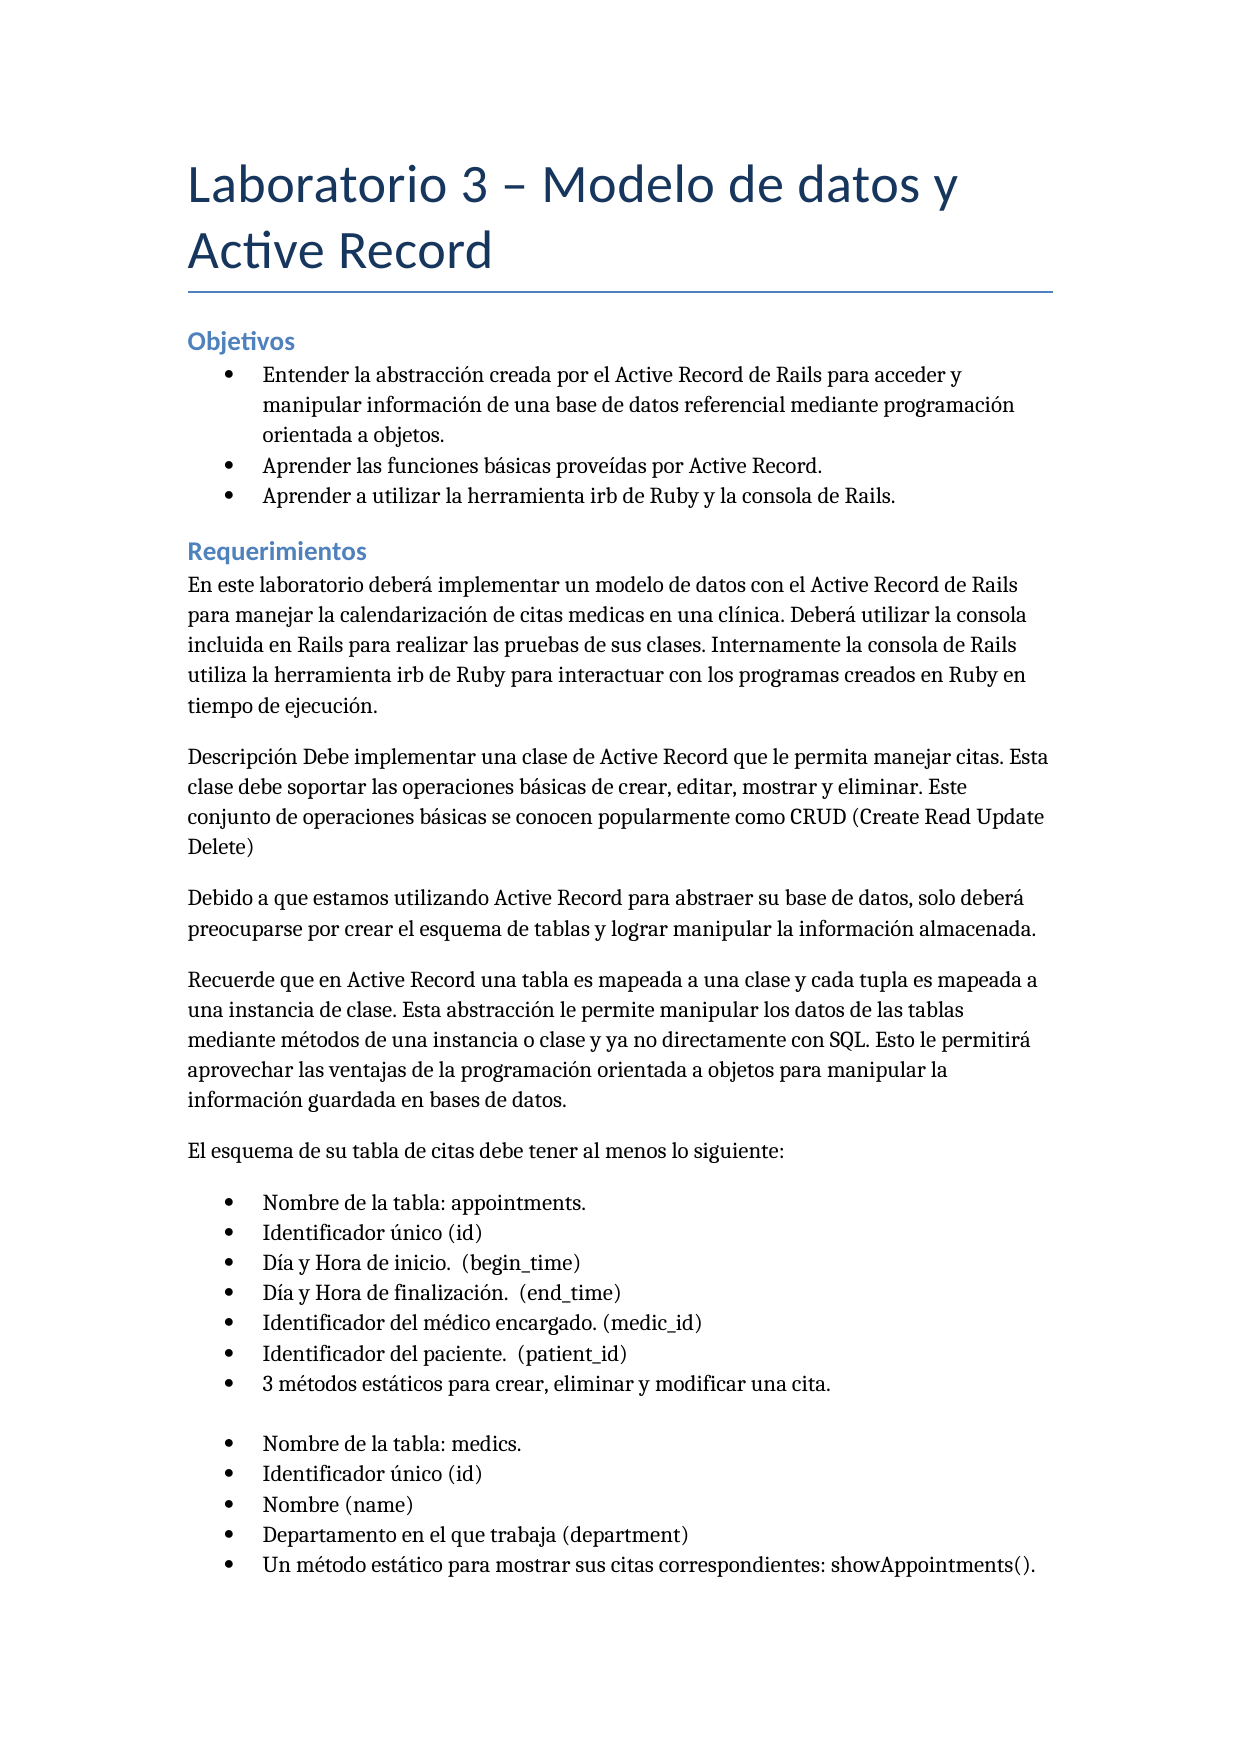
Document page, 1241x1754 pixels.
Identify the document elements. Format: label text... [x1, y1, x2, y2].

list Nombre de la tabla: medics. [225, 1431, 1053, 1457]
list Nombre de la tabla: appointments. [225, 1189, 1053, 1216]
list Identificador único (id) [225, 1219, 1053, 1246]
list Identificador del paciente. (patient_id) [225, 1340, 1053, 1367]
text En este laboratorio deberá implementar un modelo de datos con el Active Record de Rails para manejar la calendarización de citas medicas en una clínica. Deberá utilizar la consola incluida en Rails para realizar las pruebas de sus clases. Internamente la consola de Rails utiliza la herramienta irb de Ruby para interactuar con los programas creados en Ruby en tiempo de ejecución. [187, 572, 1053, 719]
text Descripción Debe implementar una clase de Active Record que le permita manejar citas. Esta clase debe soportar las operaciones básicas de crear, editar, mostrar y eliminar. Este conjunto de operaciones básicas se conocen popularmente como CRUD (Create Read Update Delete) [187, 743, 1053, 861]
list Departamento en el que trabaja (department) [225, 1522, 1053, 1548]
subtitle Requerimientos [187, 534, 1053, 567]
text Debido a que estamos utilizando Active Record para abstraer su base de datos, solo deberá preocuparse por crear el esquema de tablas y lograr manipular la información almacenada. [187, 885, 1053, 942]
list Nombre (name) [225, 1491, 1053, 1518]
text El esquema de su tabla de citas debe tener al menos lo siguiente: [187, 1138, 1053, 1165]
list Aprender a utilizar la herramienta irb de Ruby y la consola de Rails. [225, 483, 1053, 509]
text Recuerde que en Active Record una tabla es mapeada a una clase y cada tupla es mapeada a una instancia de clase. Esta abstracción le permite manipular los datos de las tablas mediante métodos de una instancia o clase y ya no directamente con SQL. Esto le permitirá aprovechar las ventajas de la programación orientada a objetos para manipular la información guardada en bases de datos. [187, 966, 1053, 1114]
list Identificador único (id) [225, 1461, 1053, 1488]
list Un método estático para mostrar sus citas correspondientes: showAppointments(). [225, 1552, 1053, 1578]
list Aprender las funciones básicas proveídas por Active Record. [225, 452, 1053, 479]
subtitle Objetivos [187, 324, 1053, 357]
list Entender la abstracción creada por el Active Record de Rails para acceder y manipular información de una base de datos referencial mediante programación orientada a objetos. [225, 362, 1053, 449]
list Día y Hora de inicio. (begin_time) [225, 1250, 1053, 1276]
list Día y Hora de finalización. (end_time) [225, 1280, 1053, 1306]
list Identificador del médico encargado. (medic_id) [225, 1310, 1053, 1337]
title Laboratorio 3 – Modelo de datos y Active Record [187, 150, 1053, 293]
list 3 métodos estáticos para crear, eliminar y modificar una cita. [225, 1371, 1053, 1397]
